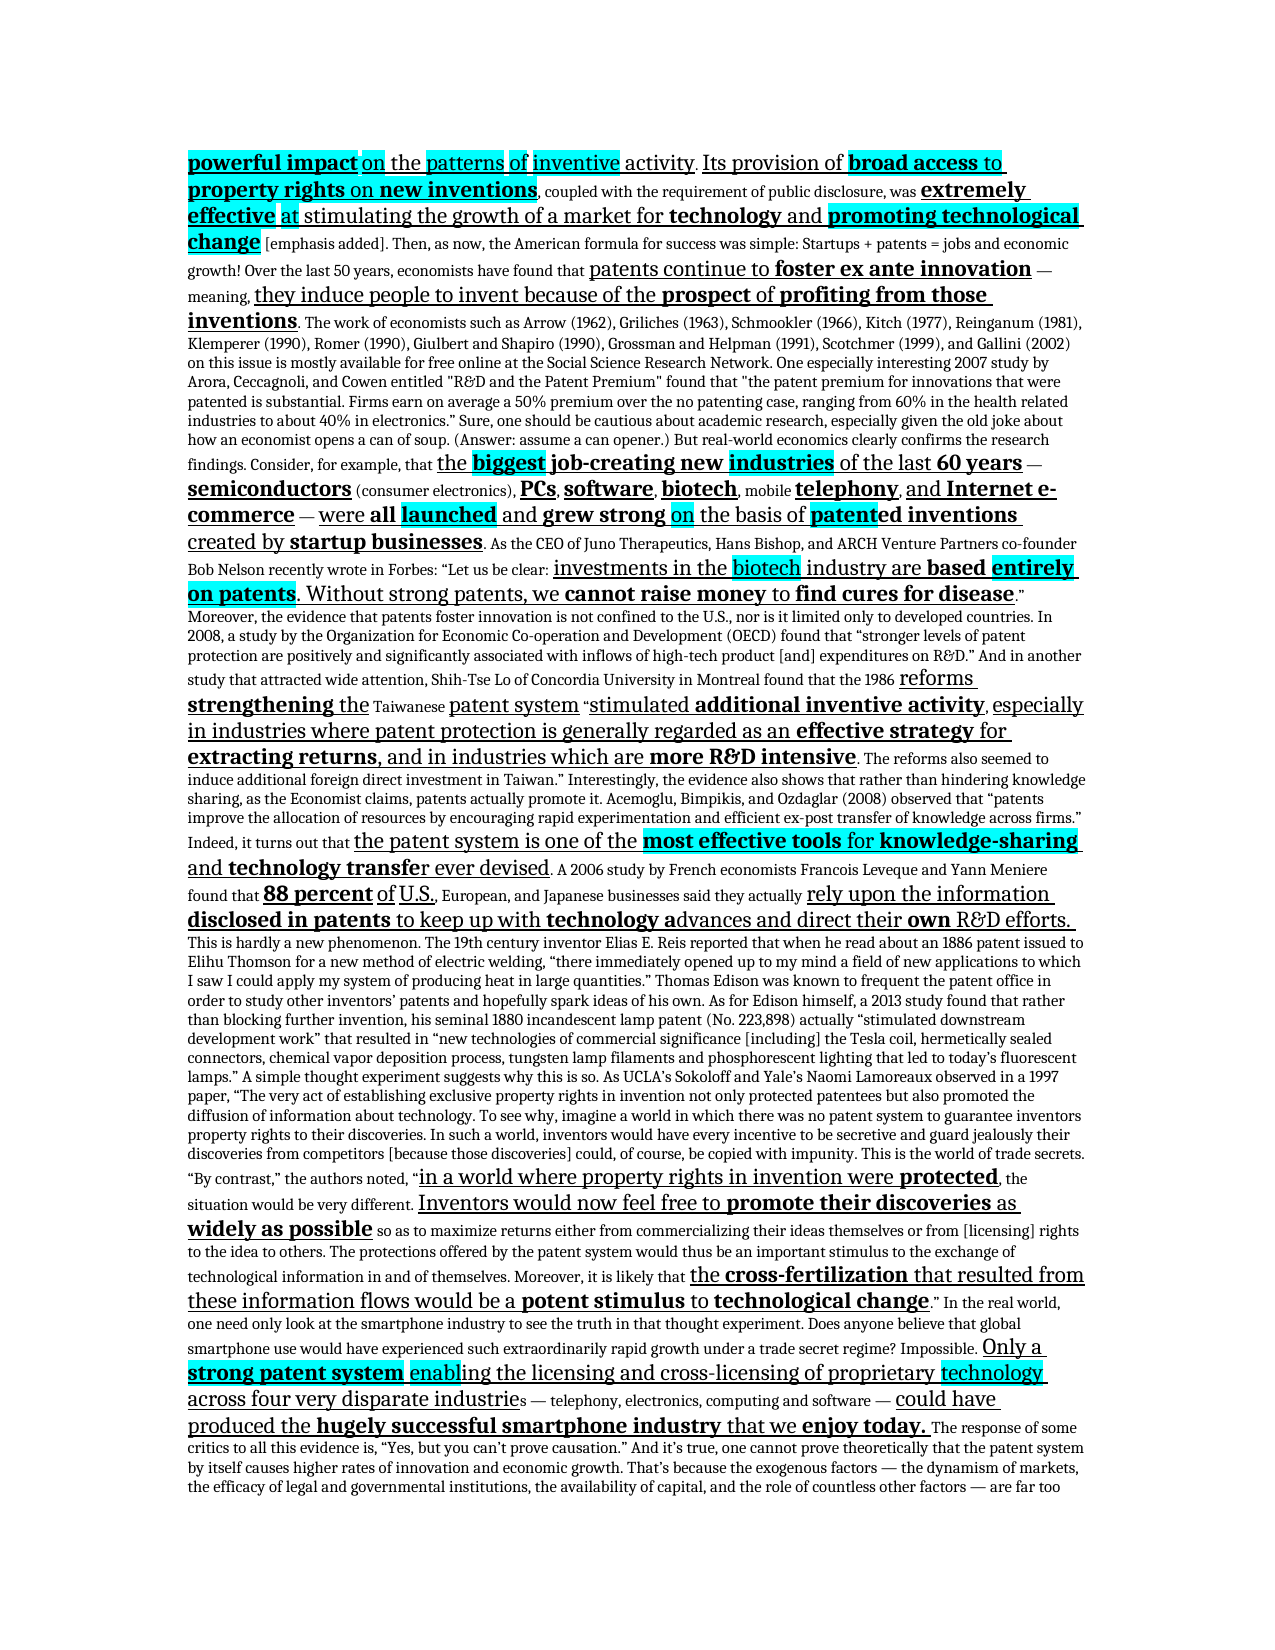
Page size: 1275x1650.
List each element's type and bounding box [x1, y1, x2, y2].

text [187, 150, 1087, 1496]
